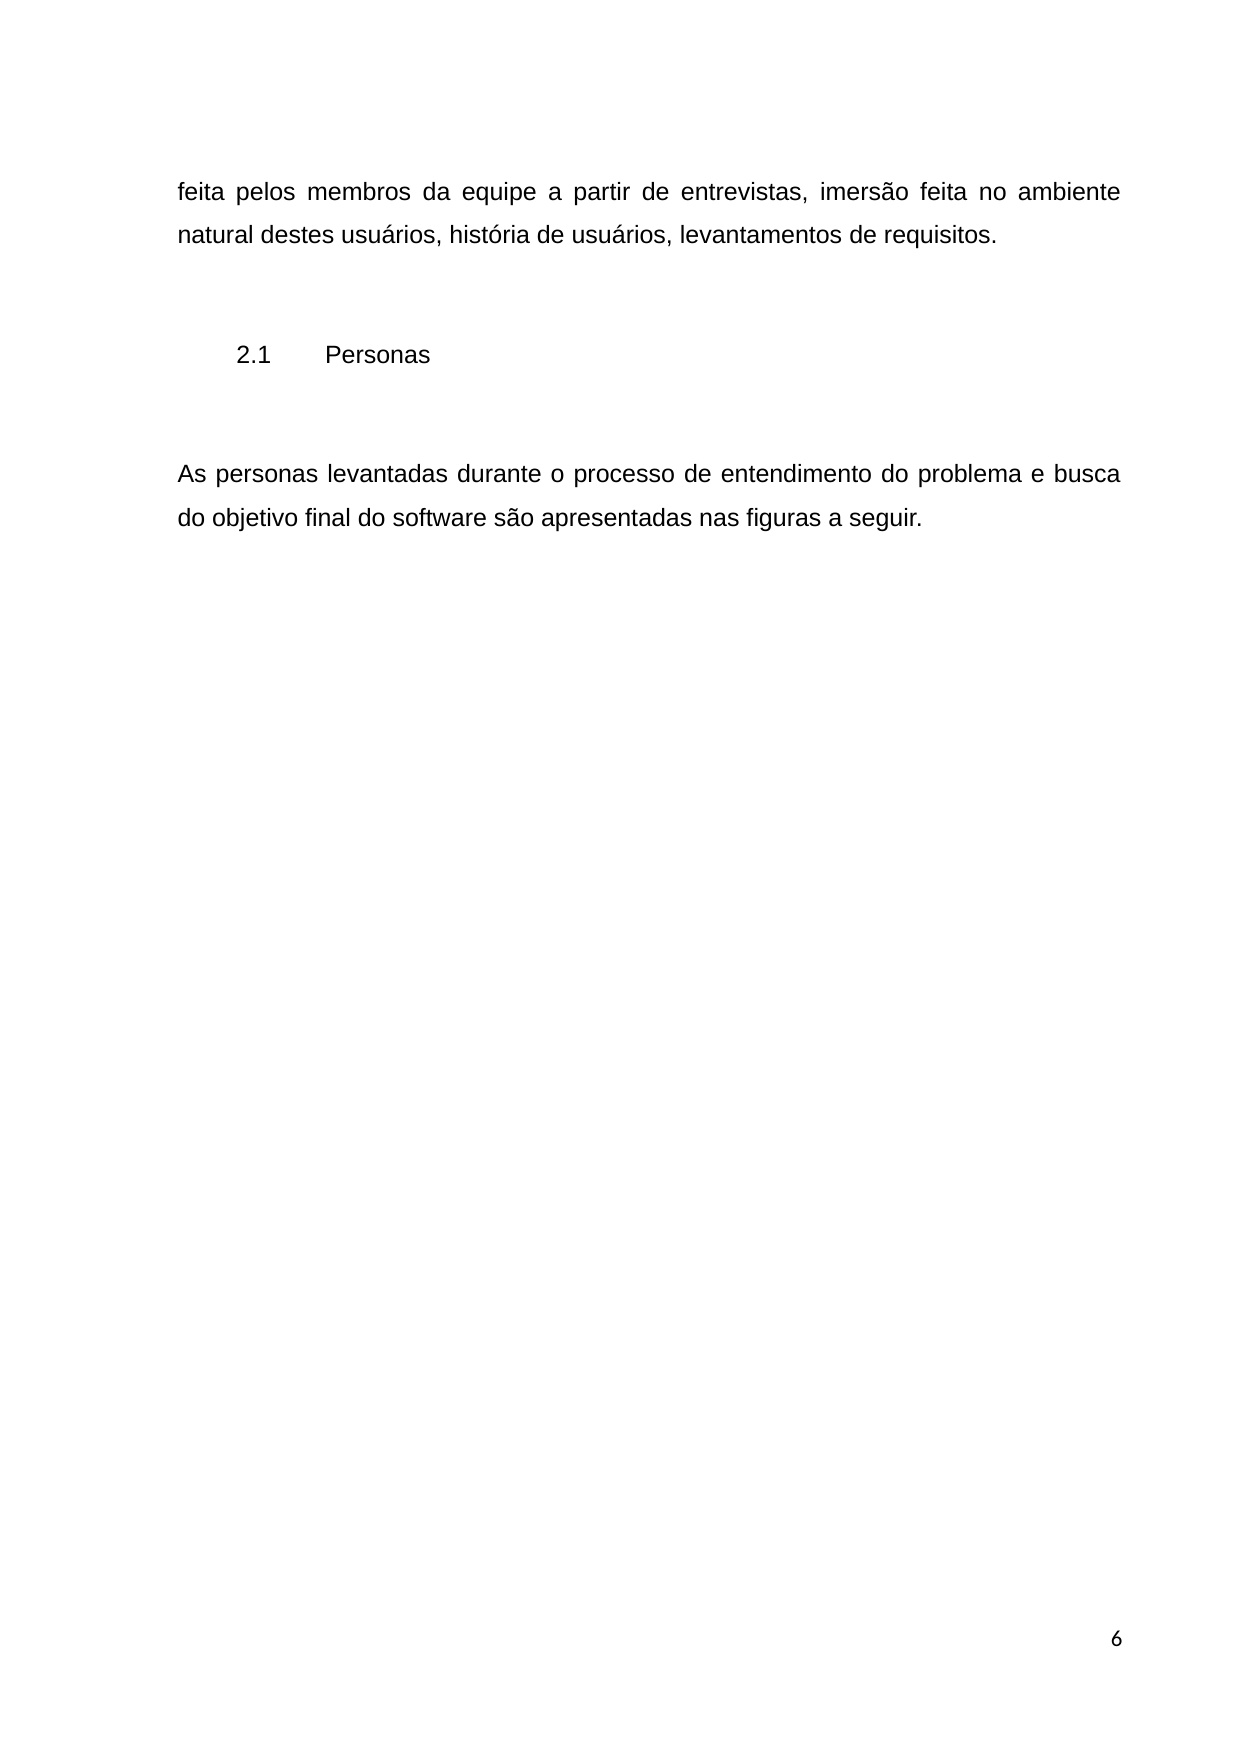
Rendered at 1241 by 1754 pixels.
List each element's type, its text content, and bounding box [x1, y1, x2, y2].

list Personas [177, 340, 1122, 369]
text As personas levantadas durante o processo de entendimento do problema e busca do objetivo final do software são apresentadas nas figuras a seguir. [177, 459, 1122, 531]
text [177, 177, 1122, 249]
